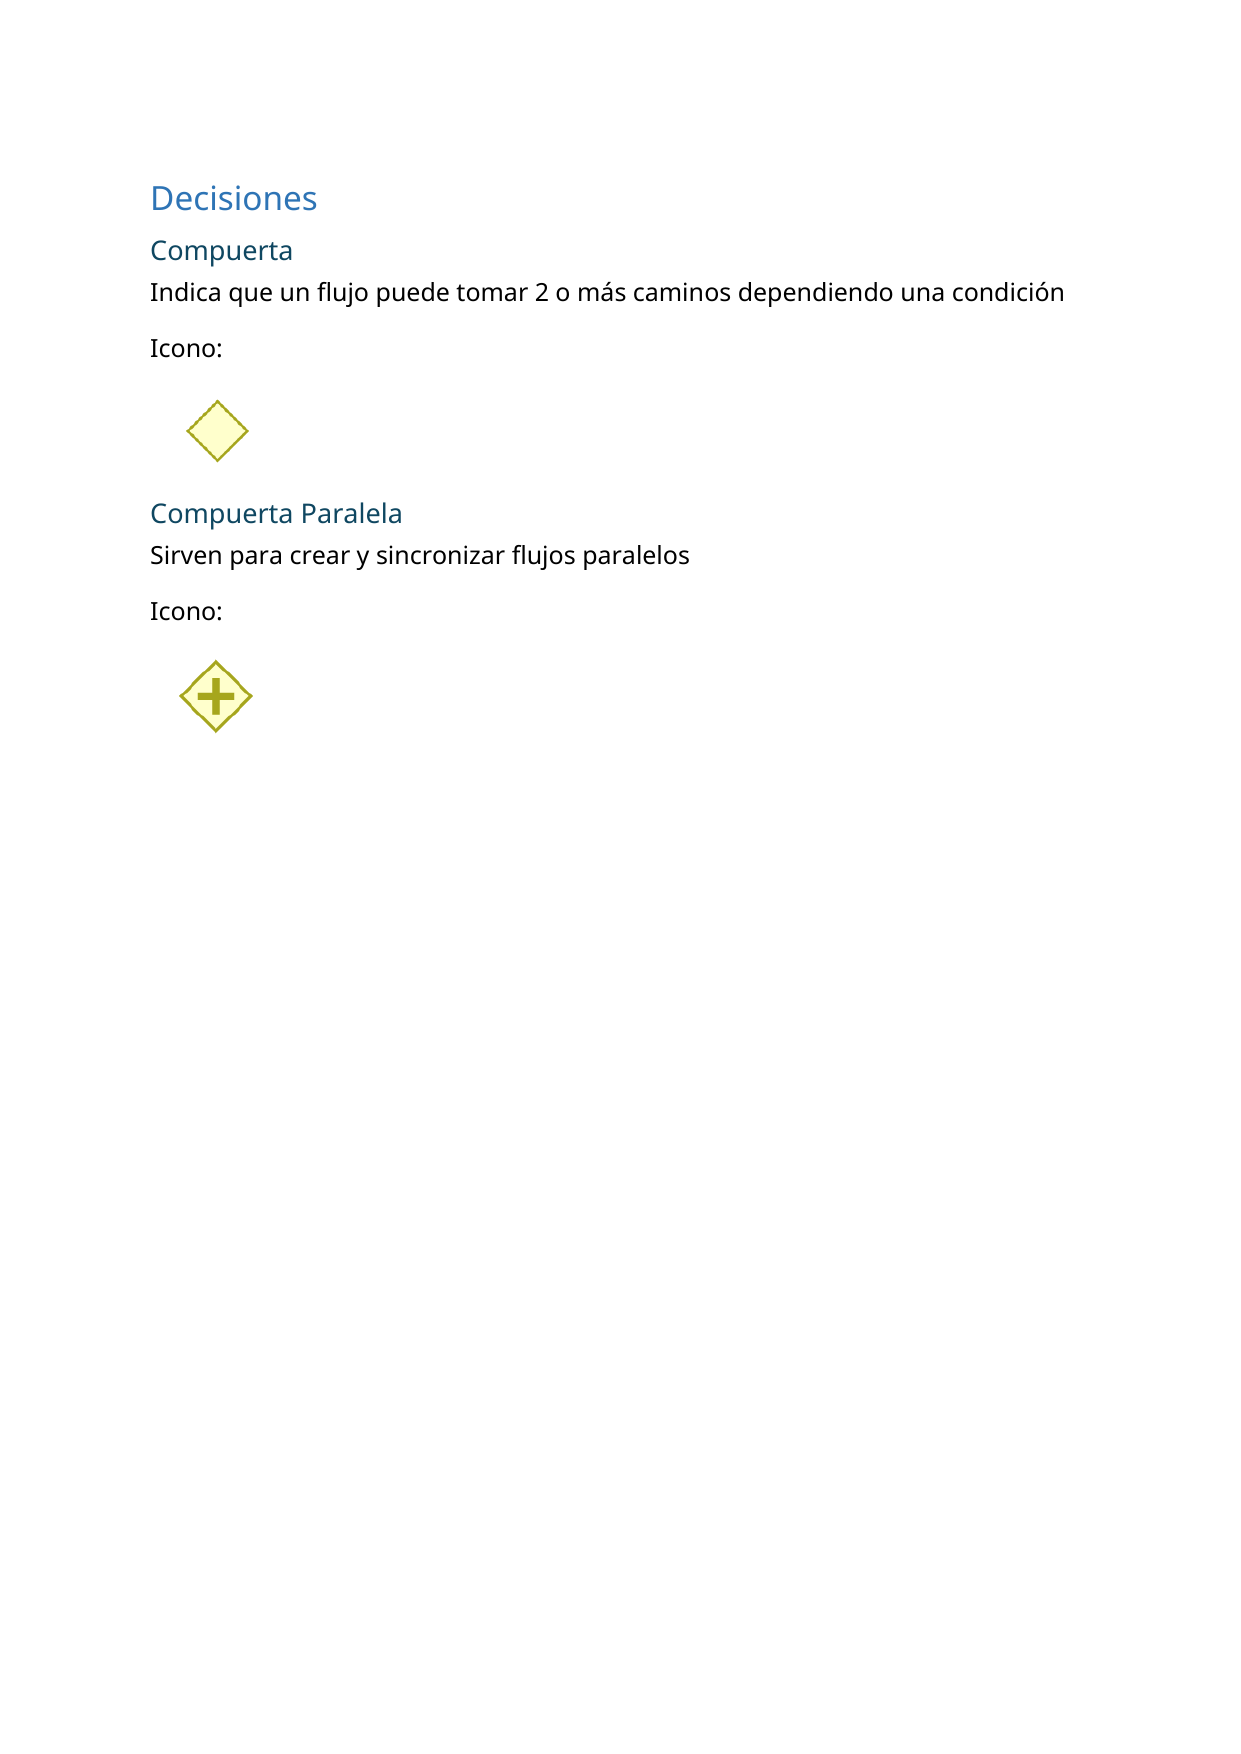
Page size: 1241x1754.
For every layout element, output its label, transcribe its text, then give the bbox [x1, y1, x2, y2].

text Indica que un flujo puede tomar 2 o más caminos dependiendo una condición [150, 274, 1090, 308]
text Icono: [150, 594, 1090, 628]
subtitle Decisiones [150, 175, 1090, 220]
text Sirven para crear y sincronizar flujos paralelos [150, 537, 1090, 572]
text Icono: [150, 331, 1090, 365]
subtitle Compuerta [150, 232, 1090, 269]
subtitle Compuerta Paralela [150, 495, 1090, 532]
